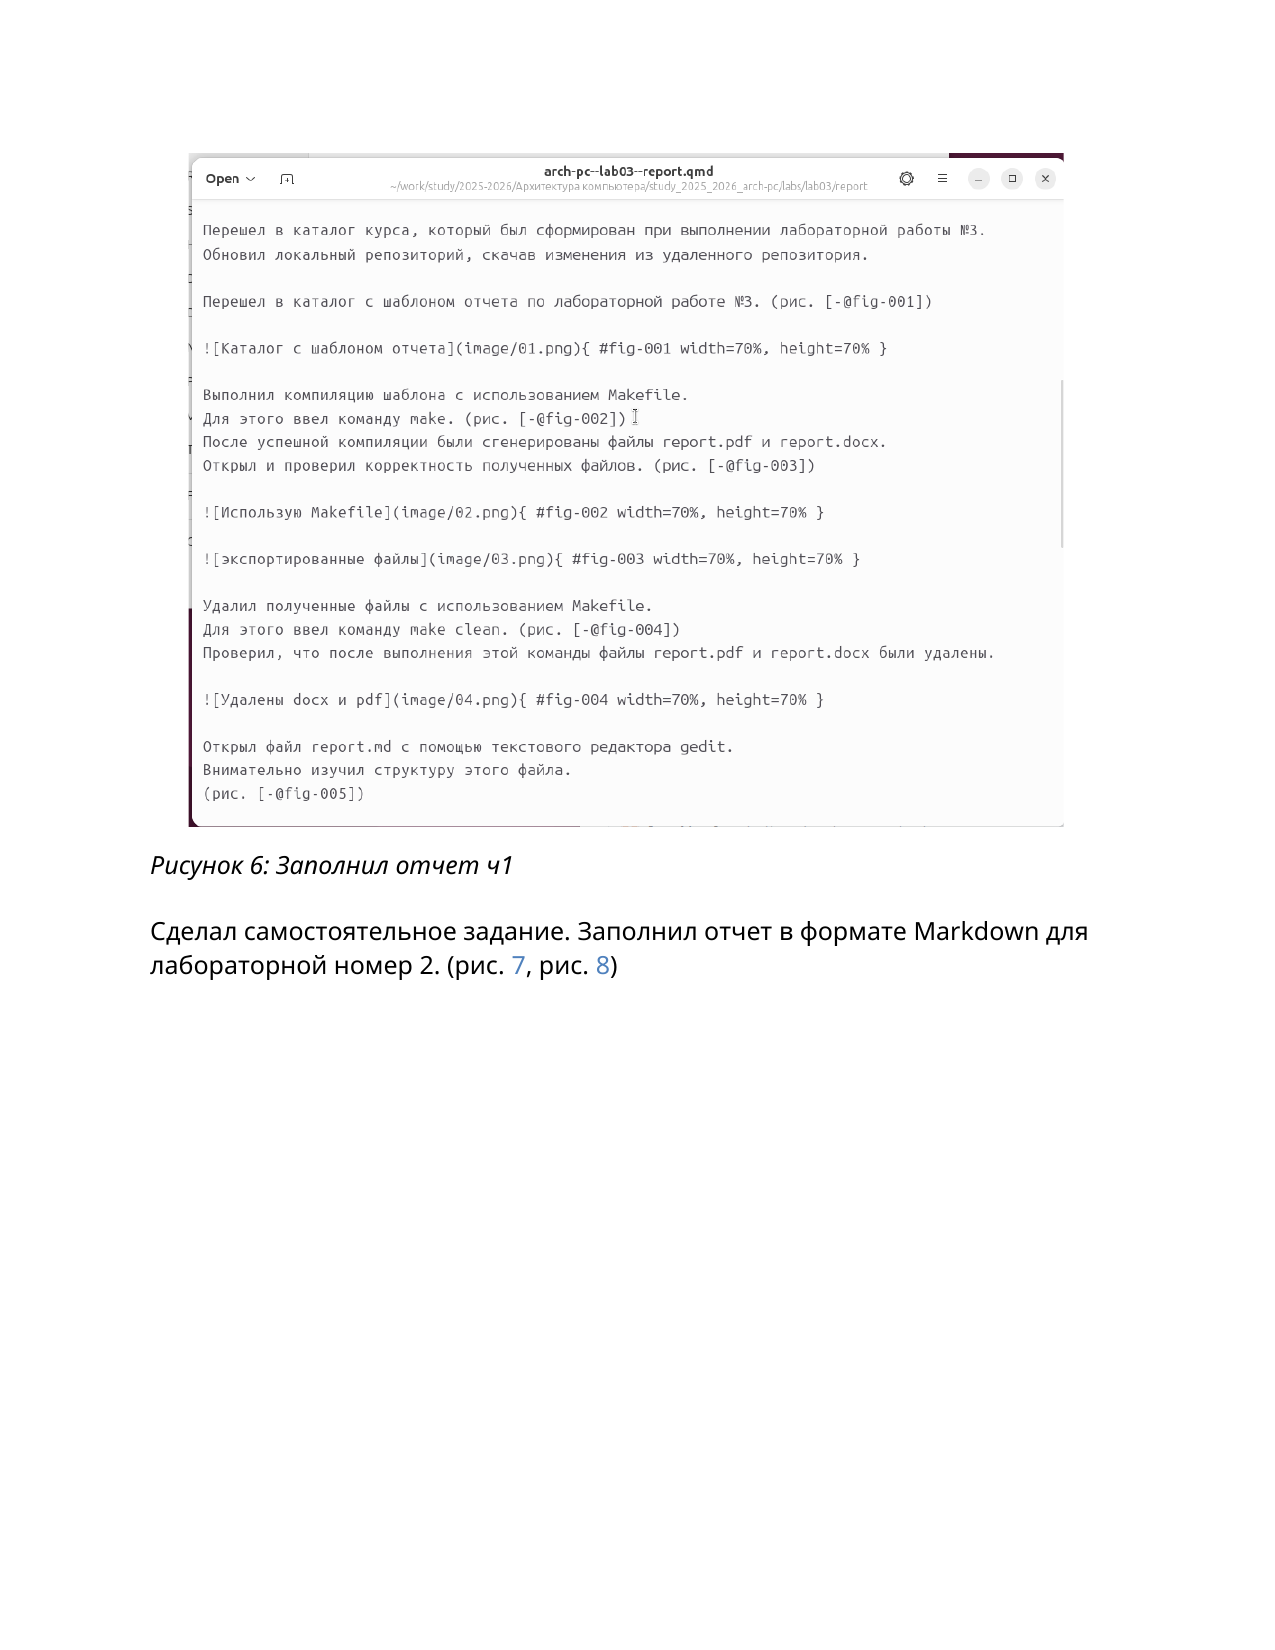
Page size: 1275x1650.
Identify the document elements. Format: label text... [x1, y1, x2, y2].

table_header Рисунок 6: Заполнил отчет ч1 [139, 150, 1114, 894]
picture [188, 153, 1064, 827]
text Сделал самостоятельное задание. Заполнил отчет в формате Markdown для лабораторной номер 2. (рис. 7, рис. 8) [150, 913, 1125, 981]
